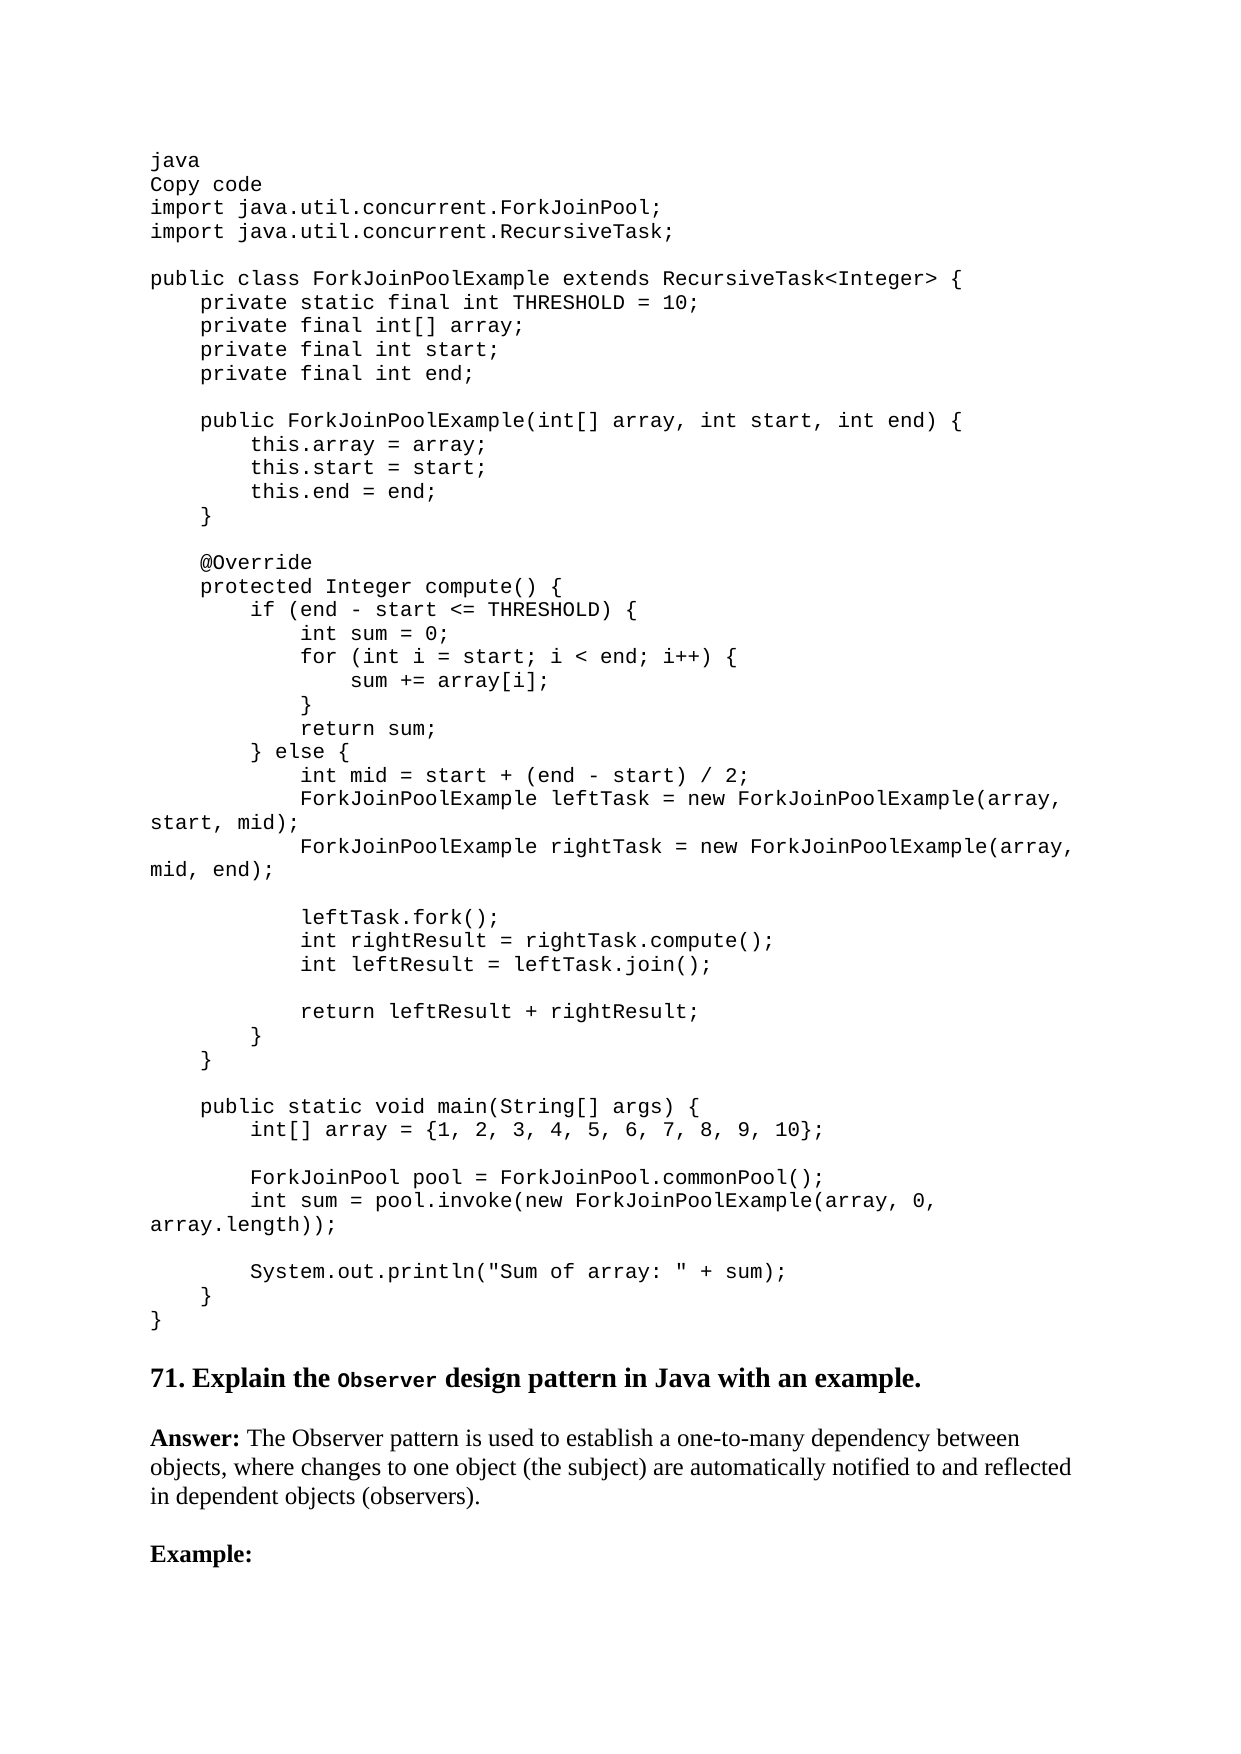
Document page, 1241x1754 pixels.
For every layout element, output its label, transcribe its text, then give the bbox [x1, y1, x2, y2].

text public class ForkJoinPoolExample extends RecursiveTask<Integer> { [150, 268, 1090, 292]
text private final int end; [150, 363, 1090, 386]
text int sum = 0; [150, 623, 1090, 647]
text } [150, 694, 1090, 717]
text } else { [150, 741, 1090, 765]
text import java.util.concurrent.RecursiveTask; [150, 221, 1090, 244]
text int rightResult = rightTask.compute(); [150, 930, 1090, 954]
text import java.util.concurrent.ForkJoinPool; [150, 197, 1090, 221]
text private final int[] array; [150, 316, 1090, 339]
text 71. Explain the Observer design pattern in Java with an example. [150, 1361, 1090, 1394]
text Answer: The Observer pattern is used to establish a one-to-many dependency between objects, where changes to one object (the subject) are automatically notified to and reflected in dependent objects (observers). [150, 1423, 1090, 1509]
text leftTask.fork(); [150, 907, 1090, 930]
text public ForkJoinPoolExample(int[] array, int start, int end) { [150, 410, 1090, 434]
text Copy code [150, 174, 1090, 197]
text int mid = start + (end - start) / 2; [150, 765, 1090, 788]
text private static final int THRESHOLD = 10; [150, 292, 1090, 316]
text ForkJoinPoolExample leftTask = new ForkJoinPoolExample(array, start, mid); [150, 788, 1090, 836]
text private final int start; [150, 339, 1090, 363]
text return sum; [150, 717, 1090, 741]
text java [150, 150, 1090, 174]
text if (end - start <= THRESHOLD) { [150, 599, 1090, 623]
text int leftResult = leftTask.join(); [150, 954, 1090, 978]
text protected Integer compute() { [150, 576, 1090, 599]
text } [150, 1309, 1090, 1332]
text } [150, 505, 1090, 528]
text return leftResult + rightResult; [150, 1001, 1090, 1025]
text @Override [150, 552, 1090, 576]
text this.array = array; [150, 434, 1090, 457]
text sum += array[i]; [150, 670, 1090, 694]
text System.out.println("Sum of array: " + sum); [150, 1261, 1090, 1285]
text } [150, 1048, 1090, 1072]
text Example: [150, 1539, 1090, 1567]
text public static void main(String[] args) { [150, 1096, 1090, 1119]
text ForkJoinPoolExample rightTask = new ForkJoinPoolExample(array, mid, end); [150, 836, 1090, 883]
text this.start = start; [150, 457, 1090, 481]
text } [150, 1285, 1090, 1309]
text int[] array = {1, 2, 3, 4, 5, 6, 7, 8, 9, 10}; [150, 1119, 1090, 1143]
text ForkJoinPool pool = ForkJoinPool.commonPool(); [150, 1167, 1090, 1190]
text } [150, 1025, 1090, 1048]
text for (int i = start; i < end; i++) { [150, 647, 1090, 670]
text int sum = pool.invoke(new ForkJoinPoolExample(array, 0, array.length)); [150, 1190, 1090, 1238]
text this.end = end; [150, 481, 1090, 505]
